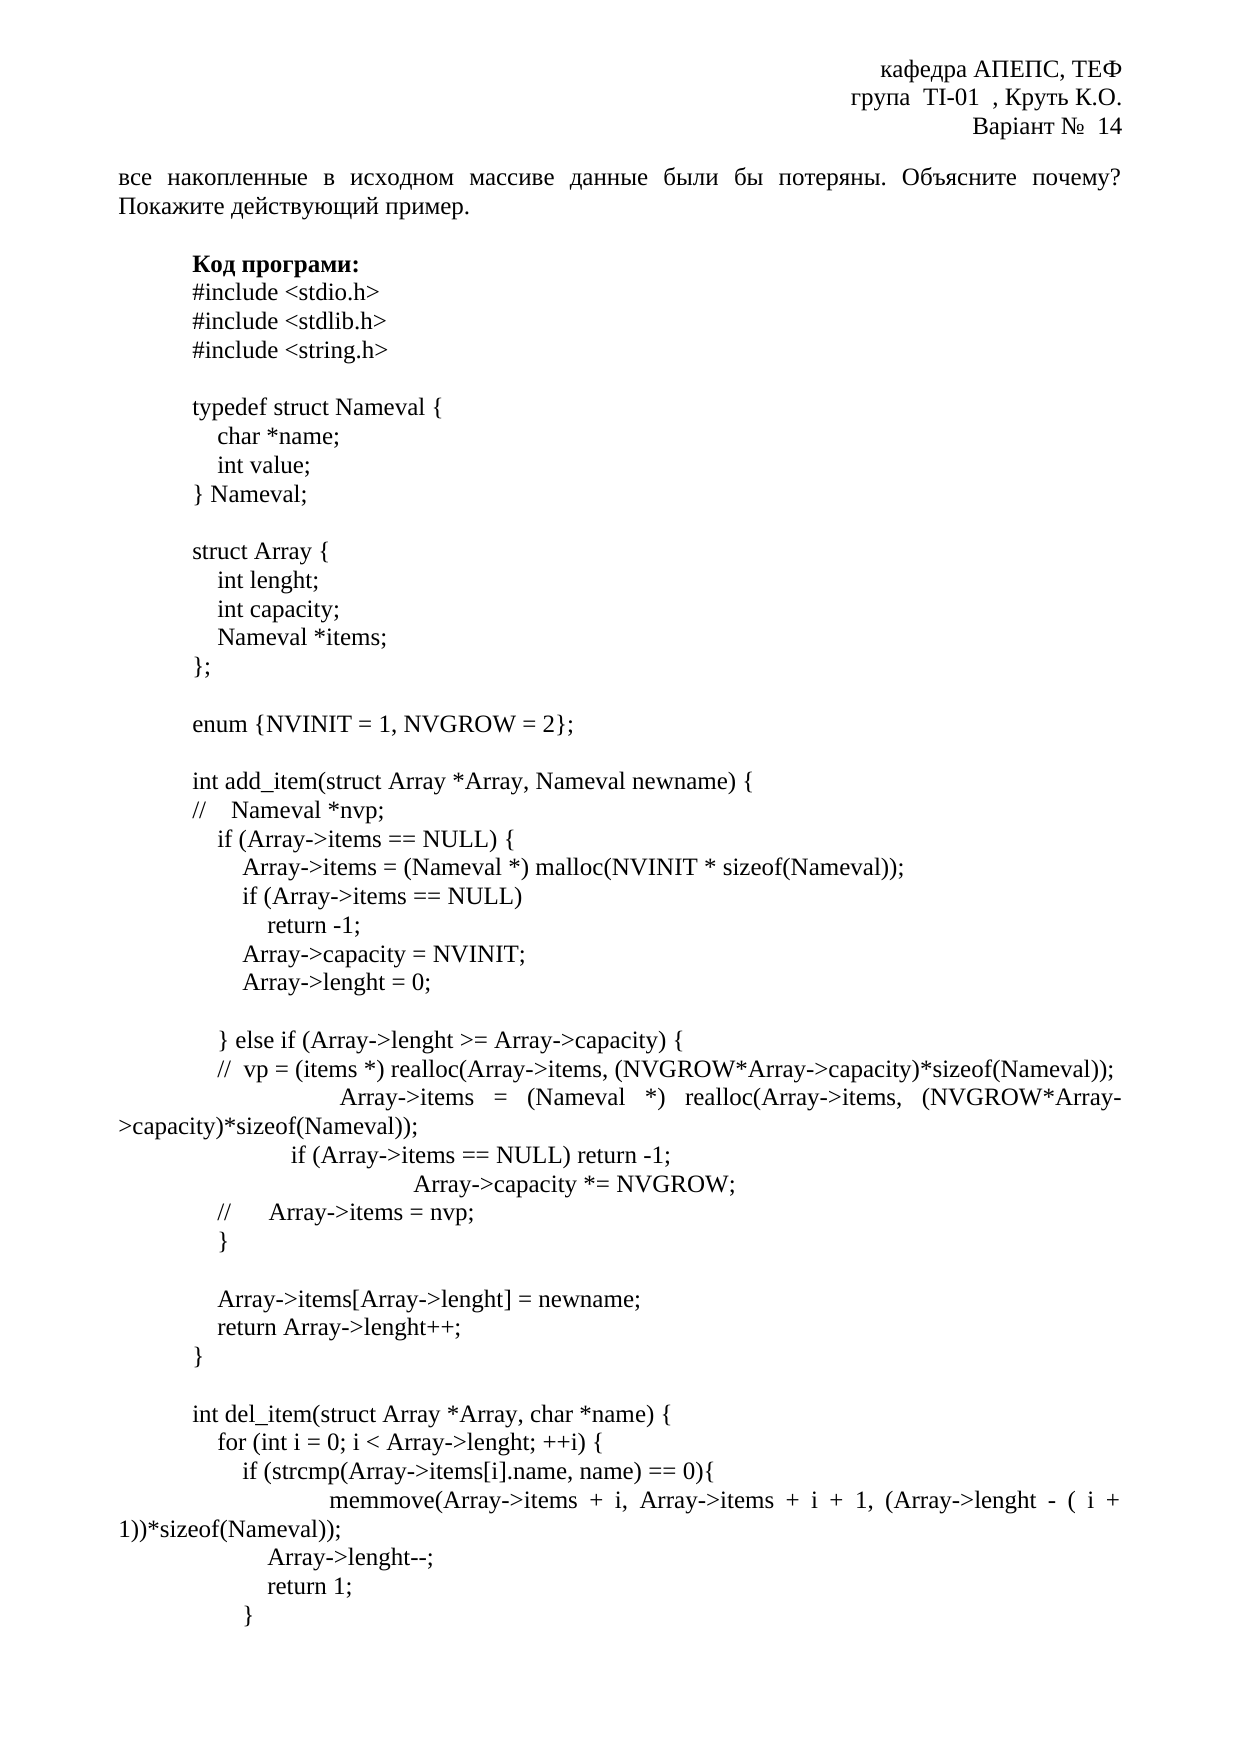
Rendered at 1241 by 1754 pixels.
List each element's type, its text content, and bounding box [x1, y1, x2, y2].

text return 1; [118, 1571, 1122, 1600]
text #include <stdlib.h> [118, 306, 1122, 335]
text for (int i = 0; i < Array->lenght; ++i) { [118, 1427, 1122, 1456]
text Array->capacity = NVINIT; [118, 939, 1122, 967]
text Array->lenght = 0; [118, 967, 1122, 996]
text Nameval *items; [118, 622, 1122, 651]
text if (Array->items == NULL) return -1; [118, 1140, 1122, 1169]
text Array->items = (Nameval *) realloc(Array->items, (NVGROW*Array->capacity)*sizeof(Nameval)); [118, 1082, 1122, 1140]
text if (Array->items == NULL) { [118, 824, 1122, 852]
text int del_item(struct Array *Array, char *name) { [118, 1399, 1122, 1427]
text #include <stdio.h> [118, 277, 1122, 306]
text if (Array->items == NULL) [118, 881, 1122, 910]
text #include <string.h> [118, 335, 1122, 364]
text }; [118, 651, 1122, 680]
text Array->lenght--; [118, 1542, 1122, 1571]
text int add_item(struct Array *Array, Nameval newname) { [118, 766, 1122, 795]
text } [118, 1226, 1122, 1255]
text Array->capacity *= NVGROW; [118, 1169, 1122, 1197]
text return -1; [118, 910, 1122, 939]
text typedef struct Nameval { [118, 392, 1122, 421]
text char *name; [118, 421, 1122, 450]
text enum {NVINIT = 1, NVGROW = 2}; [118, 709, 1122, 737]
text // Nameval *nvp; [118, 795, 1122, 824]
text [118, 162, 1122, 220]
text if (strcmp(Array->items[i].name, name) == 0){ [118, 1456, 1122, 1485]
text int value; [118, 450, 1122, 479]
text int capacity; [118, 594, 1122, 622]
text } [118, 1600, 1122, 1629]
text } [118, 1341, 1122, 1370]
text } else if (Array->lenght >= Array->capacity) { [118, 1025, 1122, 1054]
text // vp = (items *) realloc(Array->items, (NVGROW*Array->capacity)*sizeof(Nameval)); [118, 1054, 1122, 1082]
text int lenght; [118, 565, 1122, 594]
text return Array->lenght++; [118, 1312, 1122, 1341]
text Array->items[Array->lenght] = newname; [118, 1284, 1122, 1312]
text // Array->items = nvp; [118, 1197, 1122, 1226]
text } Nameval; [118, 479, 1122, 507]
text Array->items = (Nameval *) malloc(NVINIT * sizeof(Nameval)); [118, 852, 1122, 881]
text memmove(Array->items + i, Array->items + i + 1, (Array->lenght - ( i + 1))*sizeof(Nameval)); [118, 1485, 1122, 1542]
text Код програми: [118, 249, 1122, 277]
text struct Array { [118, 536, 1122, 565]
